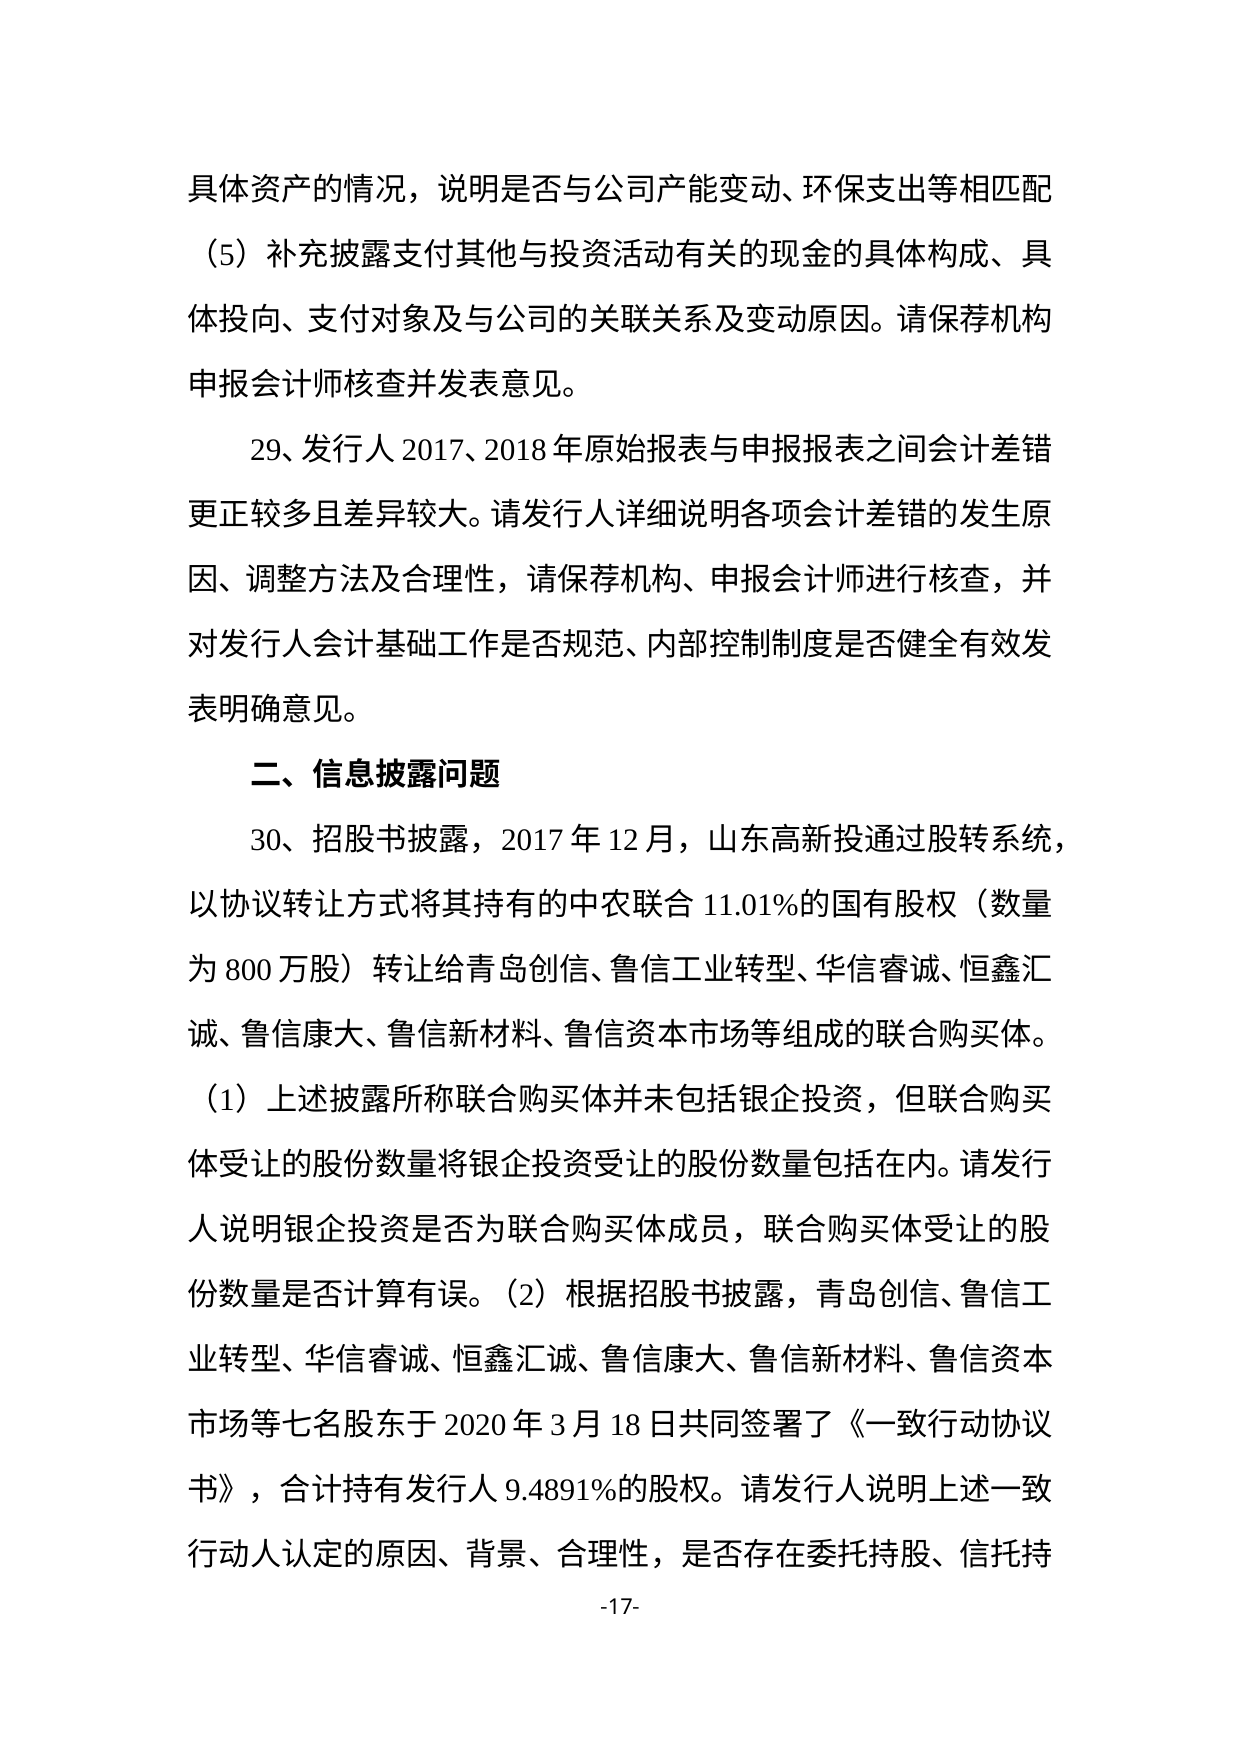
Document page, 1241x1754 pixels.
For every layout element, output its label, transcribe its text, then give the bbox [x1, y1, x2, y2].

list 29、发行人2017、2018年原始报表与申报报表之间会计差错更正较多且差异较大。请发行人详细说明各项会计差错的发生原因、调整方法及合理性，请保荐机构、申报会计师进行核查，并对发行人会计基础工作是否规范、内部控制制度是否健全有效发表明确意见。 [187, 739, 1053, 1064]
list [187, 1129, 1053, 1584]
list 二、信息披露问题 [187, 1064, 1053, 1129]
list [187, 154, 1053, 739]
